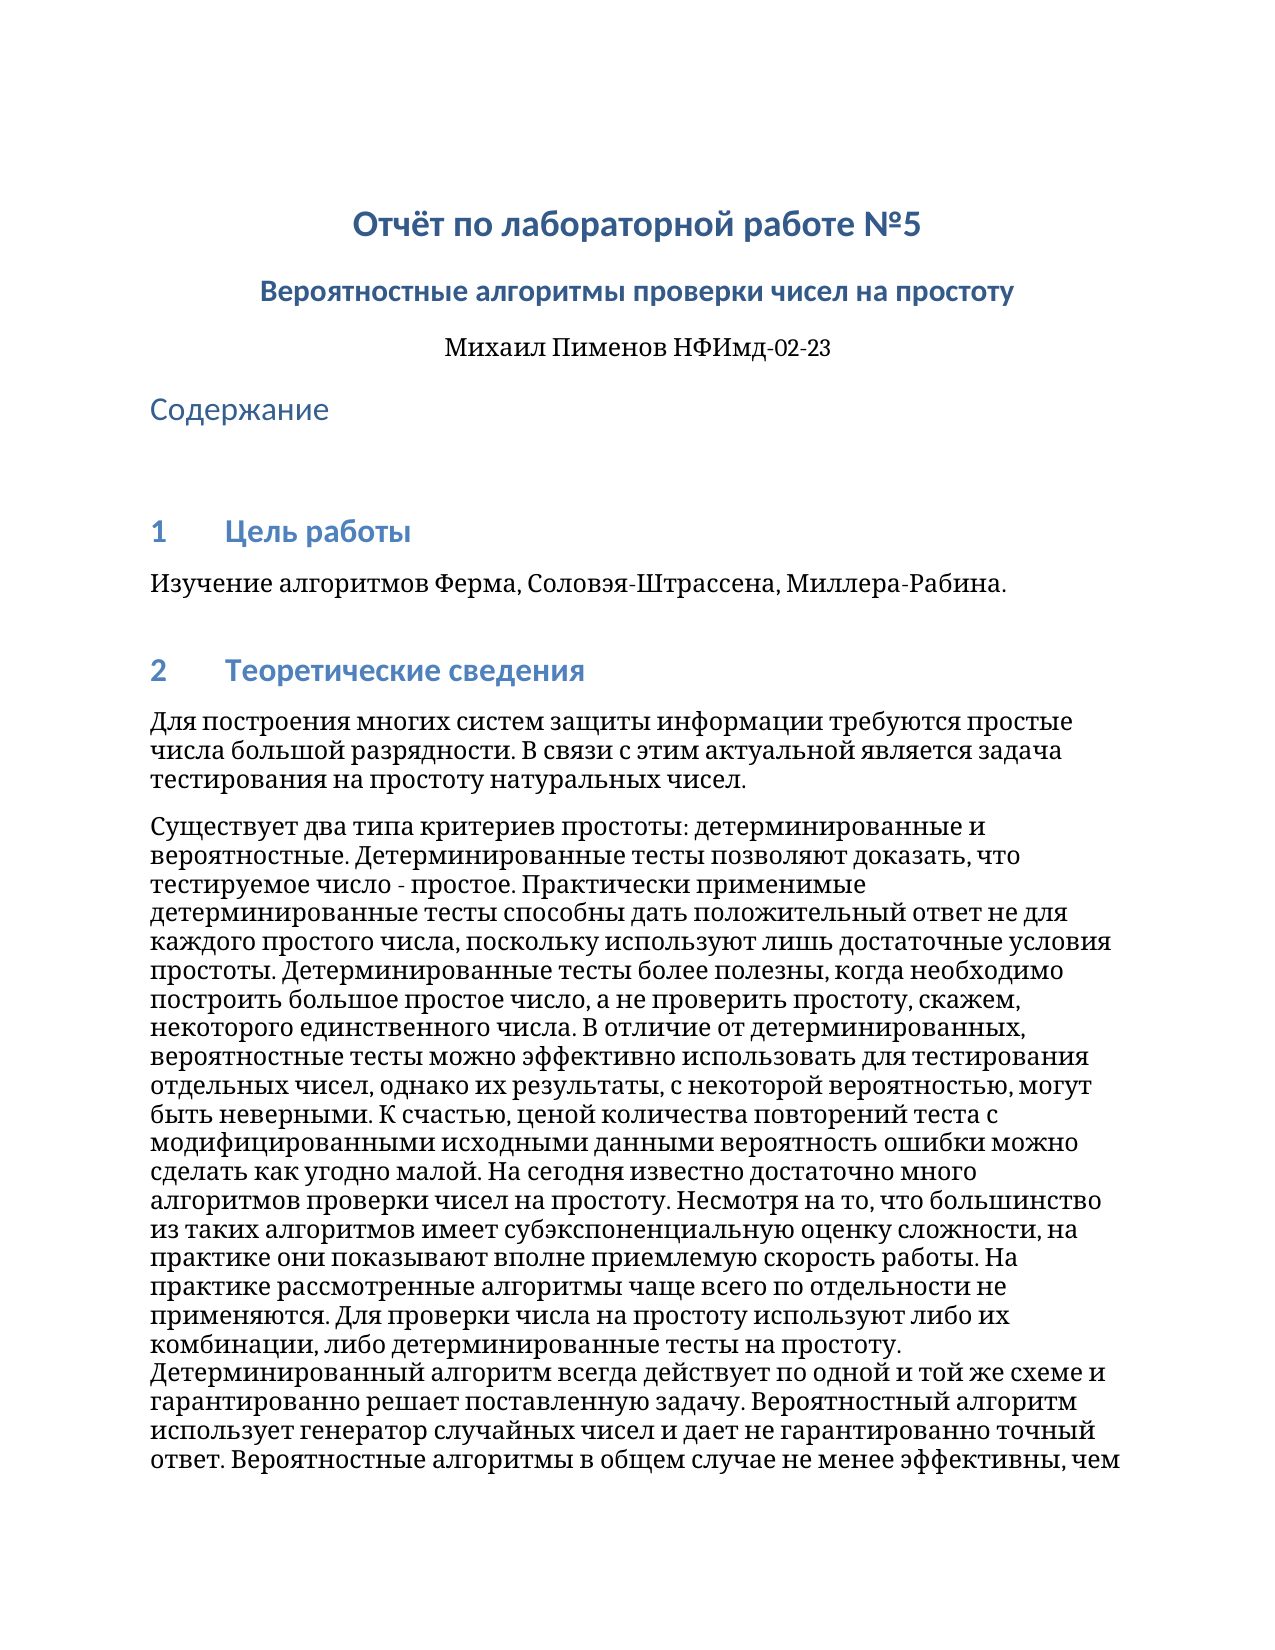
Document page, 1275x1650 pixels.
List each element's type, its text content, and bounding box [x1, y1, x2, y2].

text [150, 813, 1125, 1474]
subtitle 1 Цель работы [150, 510, 1125, 551]
text Изучение алгоритмов Ферма, Соловэя-Штрассена, Миллера-Рабина. [150, 570, 1125, 599]
subtitle 2 Теоретические сведения [150, 649, 1125, 689]
title Отчёт по лабораторной работе №5 [150, 200, 1125, 246]
subtitle Вероятностные алгоритмы проверки чисел на простоту [150, 271, 1125, 309]
text Для построения многих систем защиты информации требуются простые числа большой разрядности. В связи с этим актуальной является задача тестирования на простоту натуральных чисел. [150, 708, 1125, 794]
text Михаил Пименов НФИмд-02-23 [150, 334, 1125, 363]
